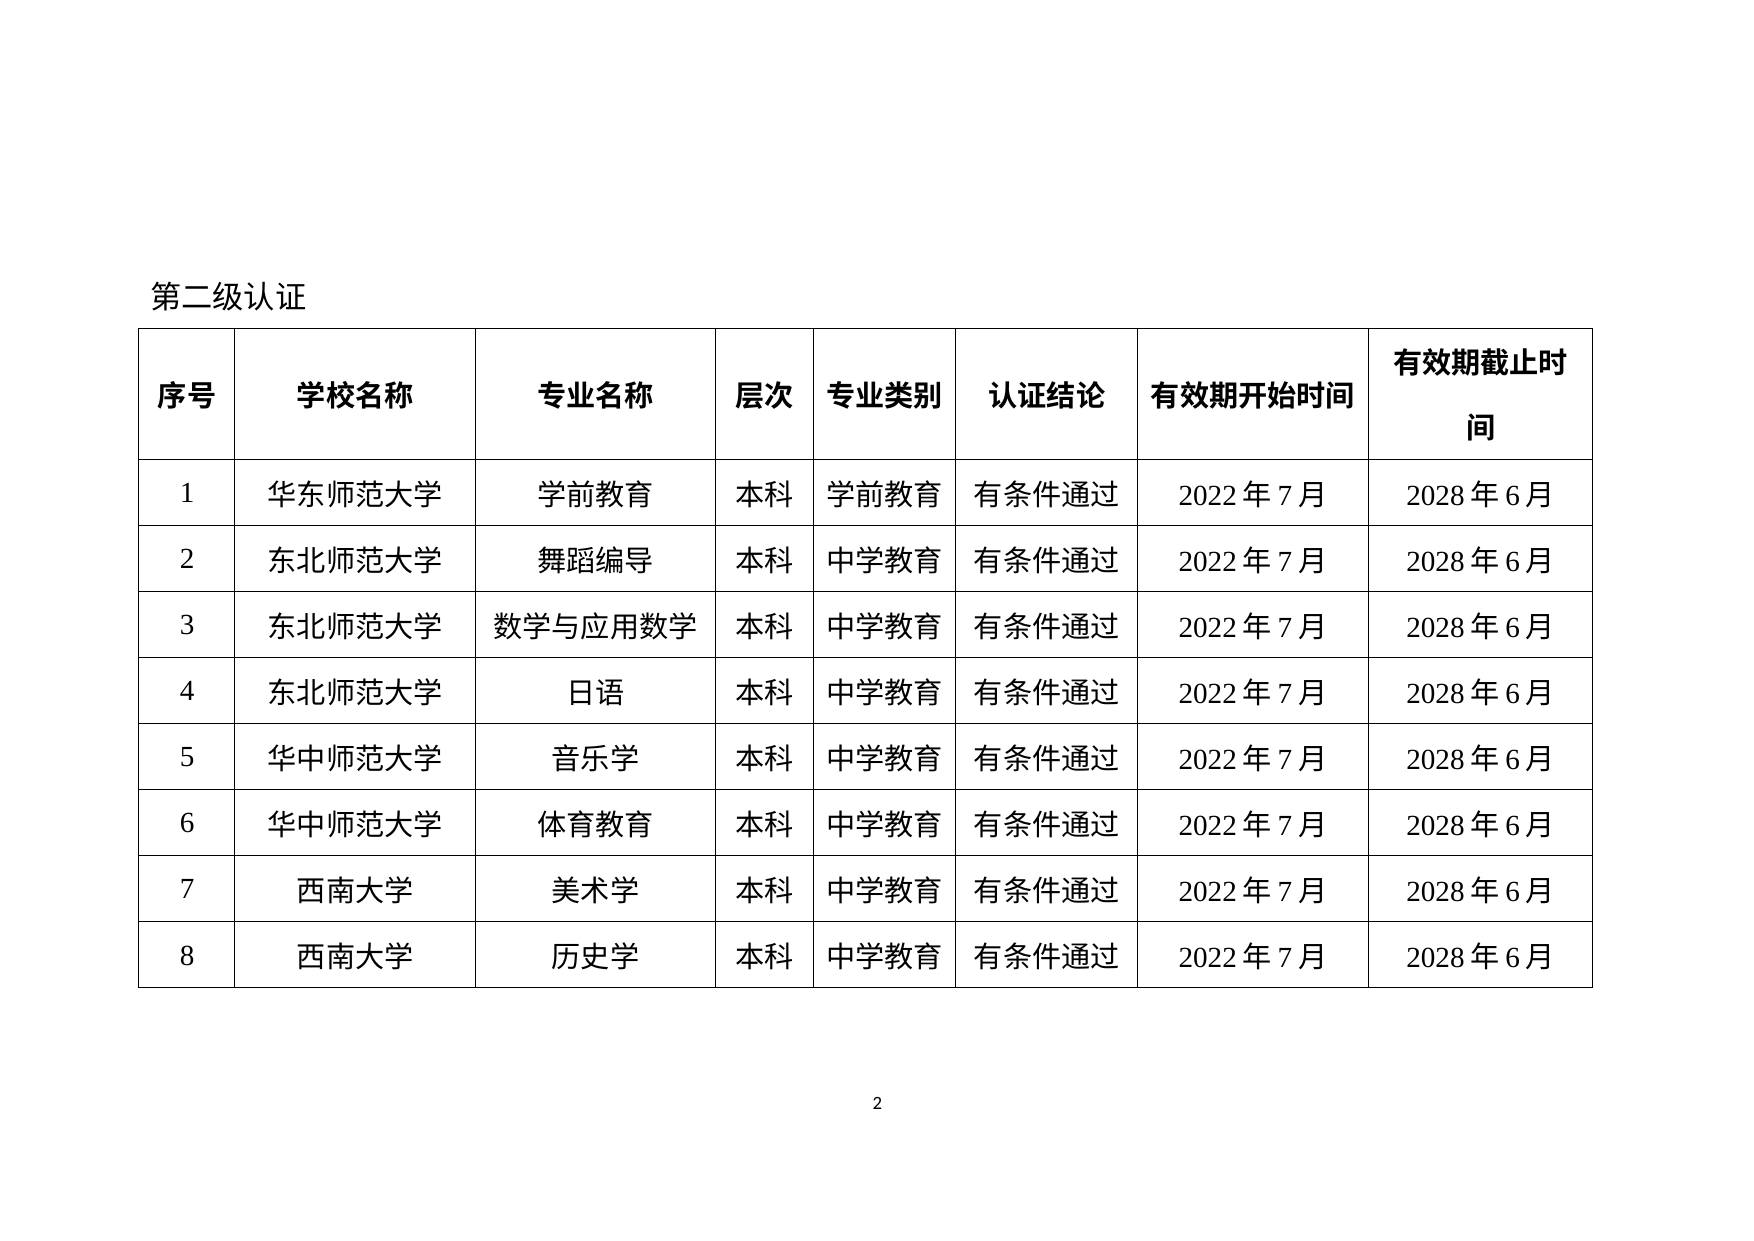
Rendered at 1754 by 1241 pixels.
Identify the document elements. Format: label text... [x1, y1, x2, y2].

table_cell 2028年6月 [1369, 460, 1592, 525]
table_cell 6 [139, 790, 234, 855]
table_header 学校名称 [235, 329, 475, 459]
table_cell 本科 [716, 922, 813, 987]
table_cell 2028年6月 [1369, 592, 1592, 657]
table_cell 5 [139, 724, 234, 789]
table_header 认证结论 [956, 329, 1137, 459]
table_cell 8 [139, 922, 234, 987]
table_cell 4 [139, 658, 234, 723]
table_cell 有条件通过 [956, 856, 1137, 921]
table_cell 有条件通过 [956, 526, 1137, 591]
table_cell 华东师范大学 [235, 460, 475, 525]
table_cell 2022年7月 [1138, 526, 1368, 591]
table_cell 2022年7月 [1138, 658, 1368, 723]
table_cell 2022年7月 [1138, 856, 1368, 921]
table_cell 2022年7月 [1138, 790, 1368, 855]
table_cell 2022年7月 [1138, 922, 1368, 987]
table_cell 本科 [716, 724, 813, 789]
table_cell 学前教育 [814, 460, 955, 525]
table_cell 2 [139, 526, 234, 591]
table_cell 美术学 [476, 856, 715, 921]
table_header 层次 [716, 329, 813, 459]
table_cell 华中师范大学 [235, 790, 475, 855]
table_cell 中学教育 [814, 790, 955, 855]
table_cell 1 [139, 460, 234, 525]
table_cell 有条件通过 [956, 790, 1137, 855]
table_cell 东北师范大学 [235, 592, 475, 657]
table_cell 3 [139, 592, 234, 657]
table_header 有效期截止时间 [1369, 329, 1592, 459]
table_cell 本科 [716, 526, 813, 591]
table_cell 东北师范大学 [235, 658, 475, 723]
table_cell 2028年6月 [1369, 856, 1592, 921]
table_cell 本科 [716, 658, 813, 723]
table_cell 2028年6月 [1369, 724, 1592, 789]
table_cell 中学教育 [814, 592, 955, 657]
table_cell 历史学 [476, 922, 715, 987]
table_cell 西南大学 [235, 856, 475, 921]
table_cell 有条件通过 [956, 592, 1137, 657]
table_header 专业类别 [814, 329, 955, 459]
table_header 有效期开始时间 [1138, 329, 1368, 459]
table_cell 本科 [716, 460, 813, 525]
table_cell 有条件通过 [956, 658, 1137, 723]
table_cell 2022年7月 [1138, 724, 1368, 789]
table_cell 本科 [716, 790, 813, 855]
table_cell 中学教育 [814, 526, 955, 591]
table_cell 中学教育 [814, 922, 955, 987]
table_cell 2022年7月 [1138, 460, 1368, 525]
table_cell 东北师范大学 [235, 526, 475, 591]
table_cell 有条件通过 [956, 724, 1137, 789]
table_cell 有条件通过 [956, 460, 1137, 525]
table_cell 中学教育 [814, 658, 955, 723]
table_cell 本科 [716, 592, 813, 657]
table_cell 2028年6月 [1369, 922, 1592, 987]
table_header 序号 [139, 329, 234, 459]
table_header 专业名称 [476, 329, 715, 459]
table_cell 2028年6月 [1369, 790, 1592, 855]
table_cell 2022年7月 [1138, 592, 1368, 657]
table_cell 中学教育 [814, 724, 955, 789]
table_cell 数学与应用数学 [476, 592, 715, 657]
table_cell 西南大学 [235, 922, 475, 987]
table_cell 本科 [716, 856, 813, 921]
text 第二级认证 [150, 263, 1604, 328]
table_cell 学前教育 [476, 460, 715, 525]
table_cell 华中师范大学 [235, 724, 475, 789]
table_cell 音乐学 [476, 724, 715, 789]
table_cell 2028年6月 [1369, 658, 1592, 723]
table_cell 7 [139, 856, 234, 921]
table_cell 体育教育 [476, 790, 715, 855]
table_cell 日语 [476, 658, 715, 723]
table_cell 2028年6月 [1369, 526, 1592, 591]
table_cell 有条件通过 [956, 922, 1137, 987]
table_cell 舞蹈编导 [476, 526, 715, 591]
table_cell 中学教育 [814, 856, 955, 921]
